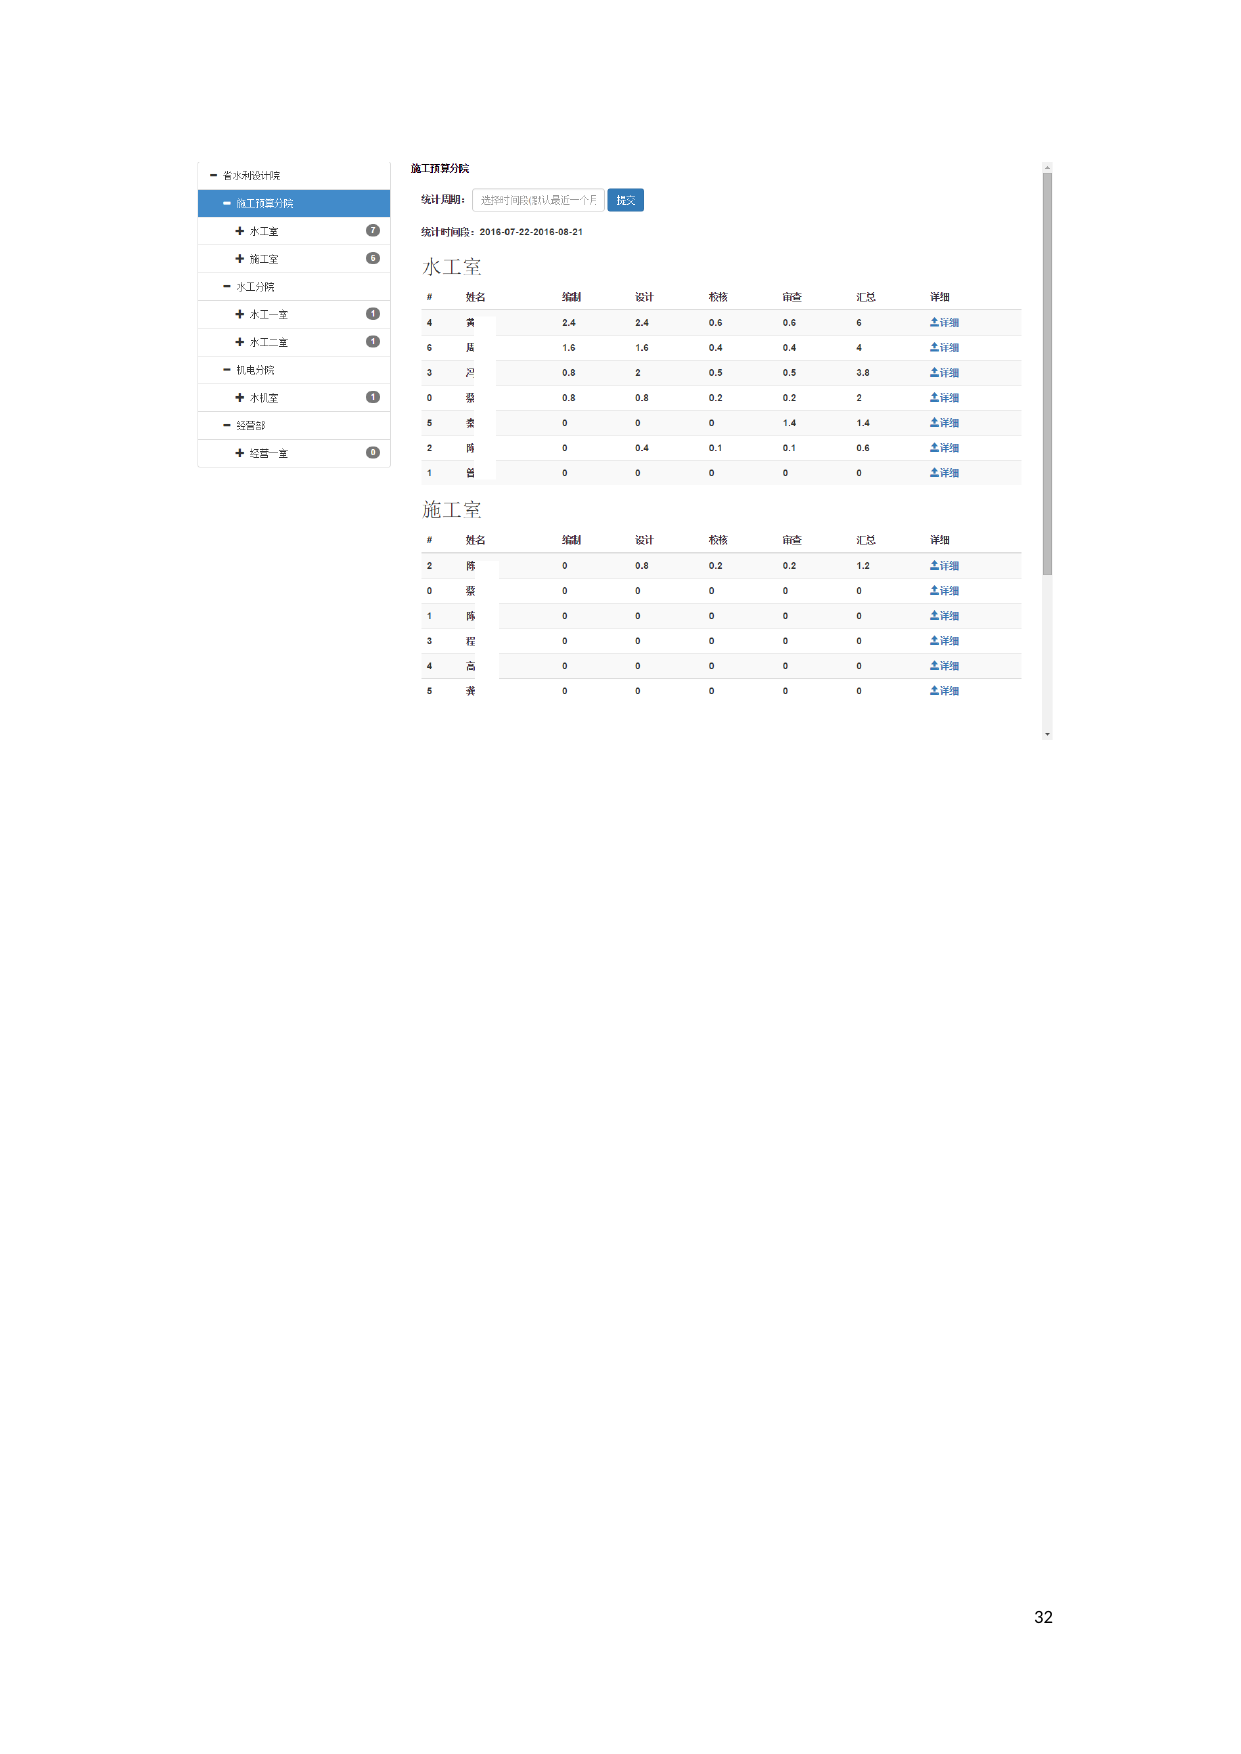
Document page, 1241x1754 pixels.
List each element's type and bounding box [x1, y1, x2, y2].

picture [187, 162, 1053, 740]
